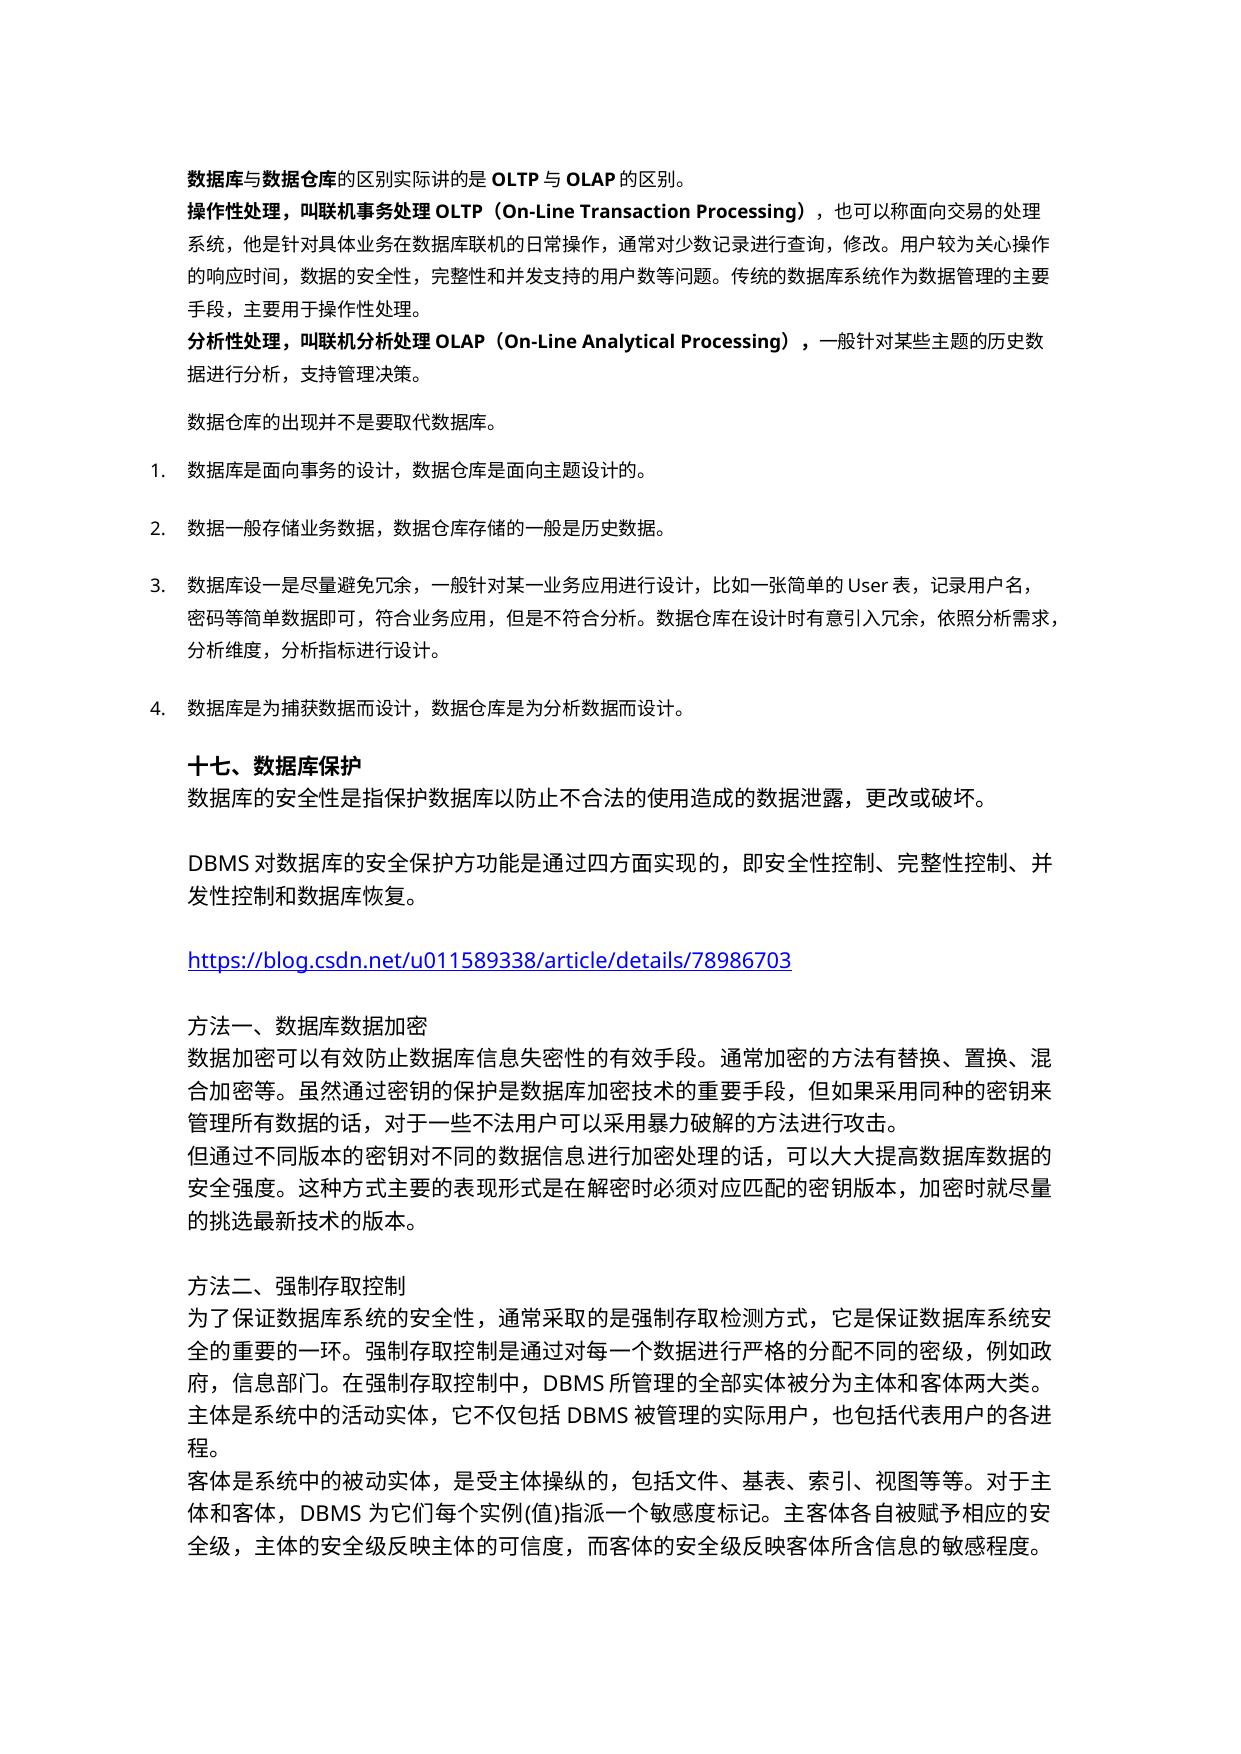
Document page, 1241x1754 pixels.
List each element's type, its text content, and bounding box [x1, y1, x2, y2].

list 数据一般存储业务数据，数据仓库存储的一般是历史数据。 [150, 511, 1053, 543]
text 为了保证数据库系统的安全性，通常采取的是强制存取检测方式，它是保证数据库系统安全的重要的一环。强制存取控制是通过对每一个数据进行严格的分配不同的密级，例如政府，信息部门。在强制存取控制中，DBMS所管理的全部实体被分为主体和客体两大类。主体是系统中的活动实体，它不仅包括DBMS 被管理的实际用户，也包括代表用户的各进程。 [187, 1301, 1053, 1463]
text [187, 1463, 1053, 1561]
text DBMS对数据库的安全保护方功能是通过四方面实现的，即安全性控制、完整性控制、并发性控制和数据库恢复。 [187, 846, 1053, 911]
list 数据库设一是尽量避免冗余，一般针对某一业务应用进行设计，比如一张简单的User表，记录用户名，密码等简单数据即可，符合业务应用，但是不符合分析。数据仓库在设计时有意引入冗余，依照分析需求，分析维度，分析指标进行设计。 [150, 568, 1053, 666]
text 数据库的安全性是指保护数据库以防止不合法的使用造成的数据泄露，更改或破坏。 [187, 781, 1053, 813]
list 数据库是为捕获数据而设计，数据仓库是为分析数据而设计。 [150, 691, 1053, 723]
text 方法一、数据库数据加密 [187, 1008, 1053, 1041]
text 数据库与数据仓库的区别实际讲的是OLTP与OLAP的区别。 [187, 162, 1053, 194]
text 数据加密可以有效防止数据库信息失密性的有效手段。通常加密的方法有替换、置换、混合加密等。虽然通过密钥的保护是数据库加密技术的重要手段，但如果采用同种的密钥来管理所有数据的话，对于一些不法用户可以采用暴力破解的方法进行攻击。 [187, 1041, 1053, 1138]
list 数据库是面向事务的设计，数据仓库是面向主题设计的。 [150, 453, 1053, 486]
text 但通过不同版本的密钥对不同的数据信息进行加密处理的话，可以大大提高数据库数据的安全强度。这种方式主要的表现形式是在解密时必须对应匹配的密钥版本，加密时就尽量的挑选最新技术的版本。 [187, 1138, 1053, 1236]
text 方法二、强制存取控制 [187, 1268, 1053, 1301]
text https://blog.csdn.net/u011589338/article/details/78986703 [187, 943, 1053, 976]
text 数据仓库的出现并不是要取代数据库。 [187, 405, 1053, 438]
text 十七、数据库保护 [187, 748, 1053, 781]
text 操作性处理，叫联机事务处理OLTP（On-Line Transaction Processing），也可以称面向交易的处理系统，他是针对具体业务在数据库联机的日常操作，通常对少数记录进行查询，修改。用户较为关心操作的响应时间，数据的安全性，完整性和并发支持的用户数等问题。传统的数据库系统作为数据管理的主要手段，主要用于操作性处理。 [187, 194, 1053, 324]
text 分析性处理，叫联机分析处理OLAP（On-Line Analytical Processing），一般针对某些主题的历史数据进行分析，支持管理决策。 [187, 324, 1053, 389]
